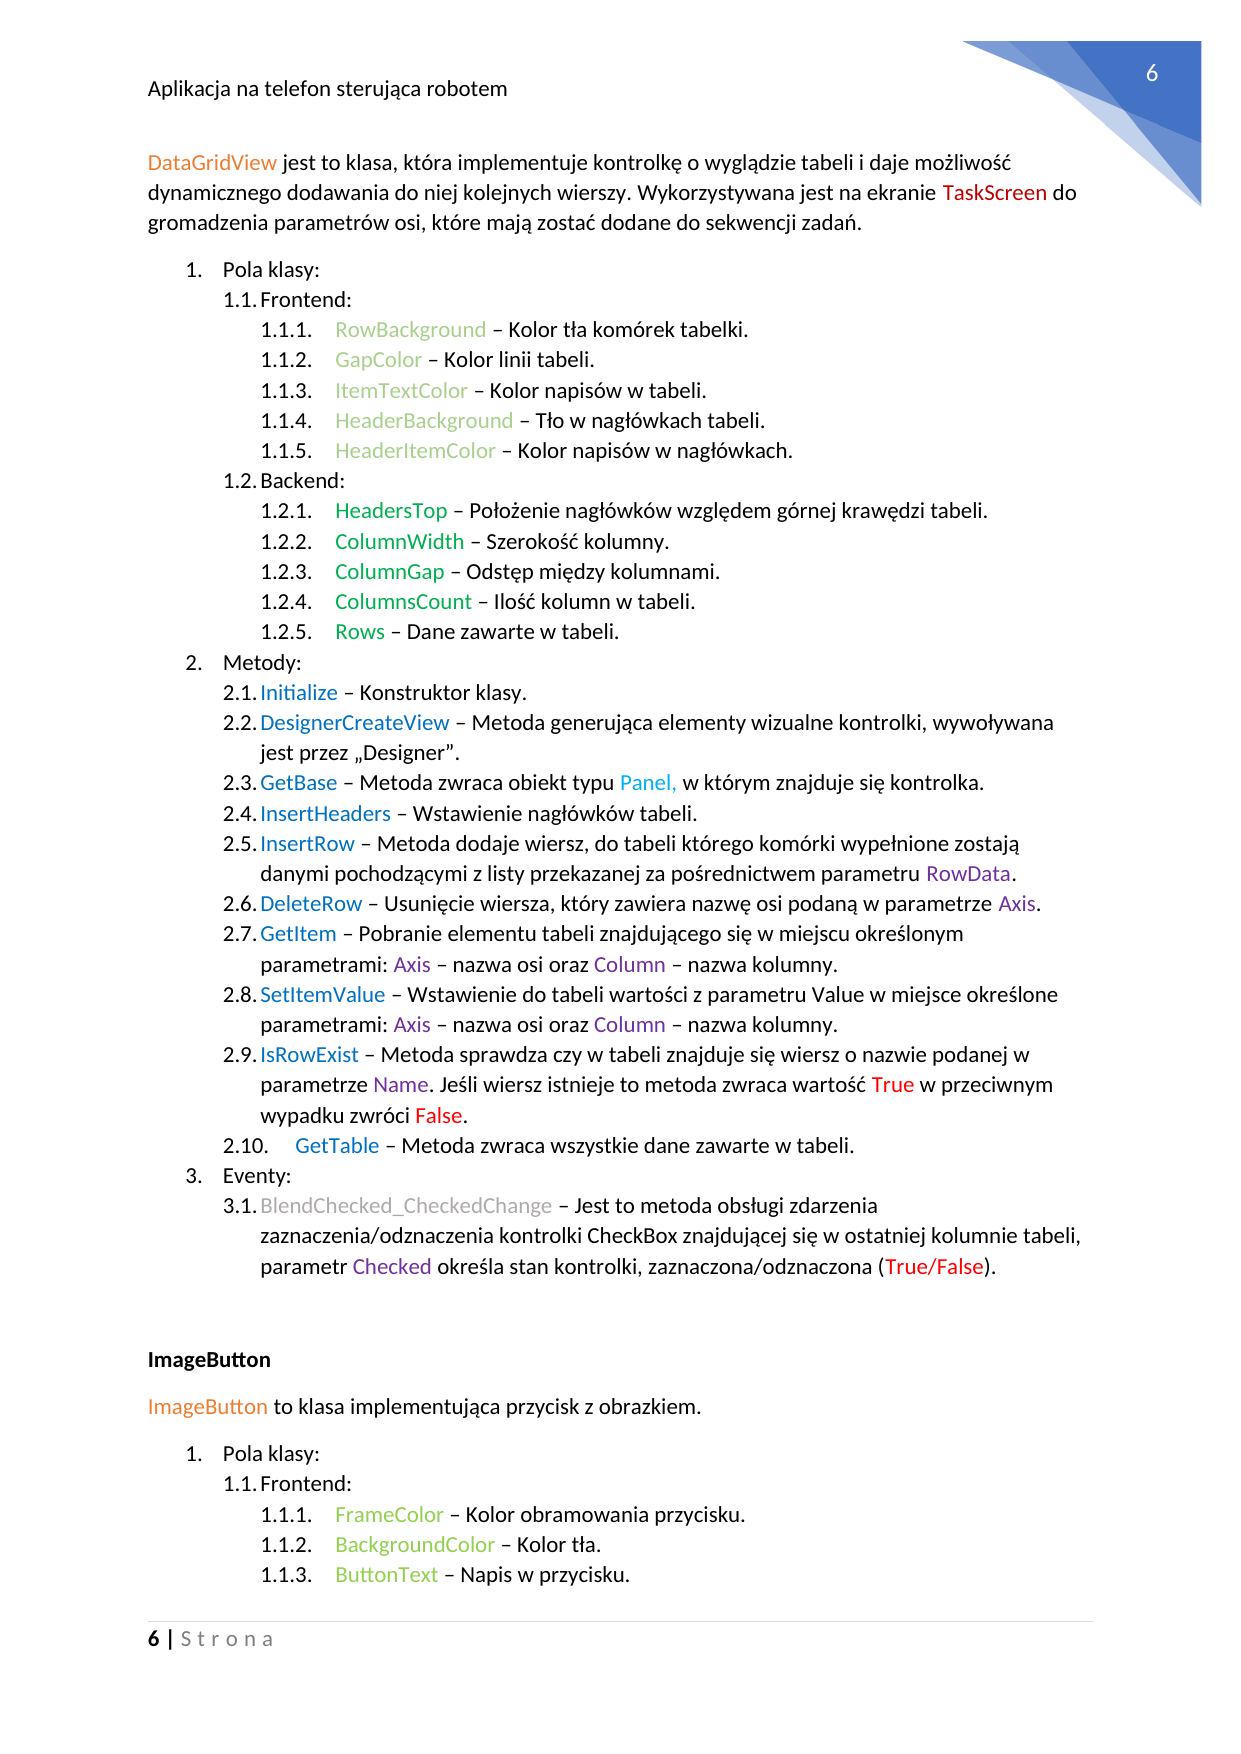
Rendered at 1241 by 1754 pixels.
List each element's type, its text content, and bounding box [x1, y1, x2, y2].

list Frontend: [223, 1469, 1093, 1497]
text ImageButton to klasa implementująca przycisk z obrazkiem. [148, 1392, 1093, 1420]
list ColumnGap – Odstęp między kolumnami. [260, 557, 1093, 585]
text ImageButton [148, 1346, 1093, 1373]
list Frontend: [223, 285, 1093, 313]
list InsertHeaders – Wstawienie nagłówków tabeli. [223, 799, 1093, 827]
list FrameColor – Kolor obramowania przycisku. [260, 1500, 1093, 1528]
list Initialize – Konstruktor klasy. [223, 678, 1093, 706]
list GetBase – Metoda zwraca obiekt typu Panel, w którym znajduje się kontrolka. [223, 768, 1093, 796]
list Metody: [185, 648, 1093, 676]
list GetTable – Metoda zwraca wszystkie dane zawarte w tabeli. [223, 1131, 1093, 1159]
list Rows – Dane zawarte w tabeli. [260, 617, 1093, 645]
list RowBackground – Kolor tła komórek tabelki. [260, 315, 1093, 343]
list Pola klasy: [185, 1439, 1093, 1467]
list GapColor – Kolor linii tabeli. [260, 346, 1093, 373]
list HeaderBackground – Tło w nagłówkach tabeli. [260, 406, 1093, 434]
list BlendChecked_CheckedChange – Jest to metoda obsługi zdarzenia zaznaczenia/odznaczenia kontrolki CheckBox znajdującej się w ostatniej kolumnie tabeli, parametr Checked określa stan kontrolki, zaznaczona/odznaczona (True/False). [223, 1191, 1093, 1280]
list Pola klasy: [185, 255, 1093, 283]
list ColumnWidth – Szerokość kolumny. [260, 527, 1093, 555]
list Eventy: [185, 1161, 1093, 1189]
list BackgroundColor – Kolor tła. [260, 1530, 1093, 1558]
list HeaderItemColor – Kolor napisów w nagłówkach. [260, 436, 1093, 464]
text DataGridView jest to klasa, która implementuje kontrolkę o wyglądzie tabeli i daje możliwość dynamicznego dodawania do niej kolejnych wierszy. Wykorzystywana jest na ekranie TaskScreen do gromadzenia parametrów osi, które mają zostać dodane do sekwencji zadań. [148, 148, 1093, 236]
list IsRowExist – Metoda sprawdza czy w tabeli znajduje się wiersz o nazwie podanej w parametrze Name. Jeśli wiersz istnieje to metoda zwraca wartość True w przeciwnym wypadku zwróci False. [223, 1040, 1093, 1129]
list DesignerCreateView – Metoda generująca elementy wizualne kontrolki, wywoływana jest przez „Designer”. [223, 708, 1093, 766]
list DeleteRow – Usunięcie wiersza, który zawiera nazwę osi podaną w parametrze Axis. [223, 889, 1093, 917]
list InsertRow – Metoda dodaje wiersz, do tabeli którego komórki wypełnione zostają danymi pochodzącymi z listy przekazanej za pośrednictwem parametru RowData. [223, 829, 1093, 887]
list ItemTextColor – Kolor napisów w tabeli. [260, 376, 1093, 404]
list ColumnsCount – Ilość kolumn w tabeli. [260, 587, 1093, 615]
list ButtonText – Napis w przycisku. [260, 1560, 1093, 1588]
picture [962, 41, 1202, 207]
list SetItemValue – Wstawienie do tabeli wartości z parametru Value w miejsce określone parametrami: Axis – nazwa osi oraz Column – nazwa kolumny. [223, 980, 1093, 1038]
list GetItem – Pobranie elementu tabeli znajdującego się w miejscu określonym parametrami: Axis – nazwa osi oraz Column – nazwa kolumny. [223, 919, 1093, 978]
list Backend: [223, 466, 1093, 494]
list HeadersTop – Położenie nagłówków względem górnej krawędzi tabeli. [260, 497, 1093, 524]
